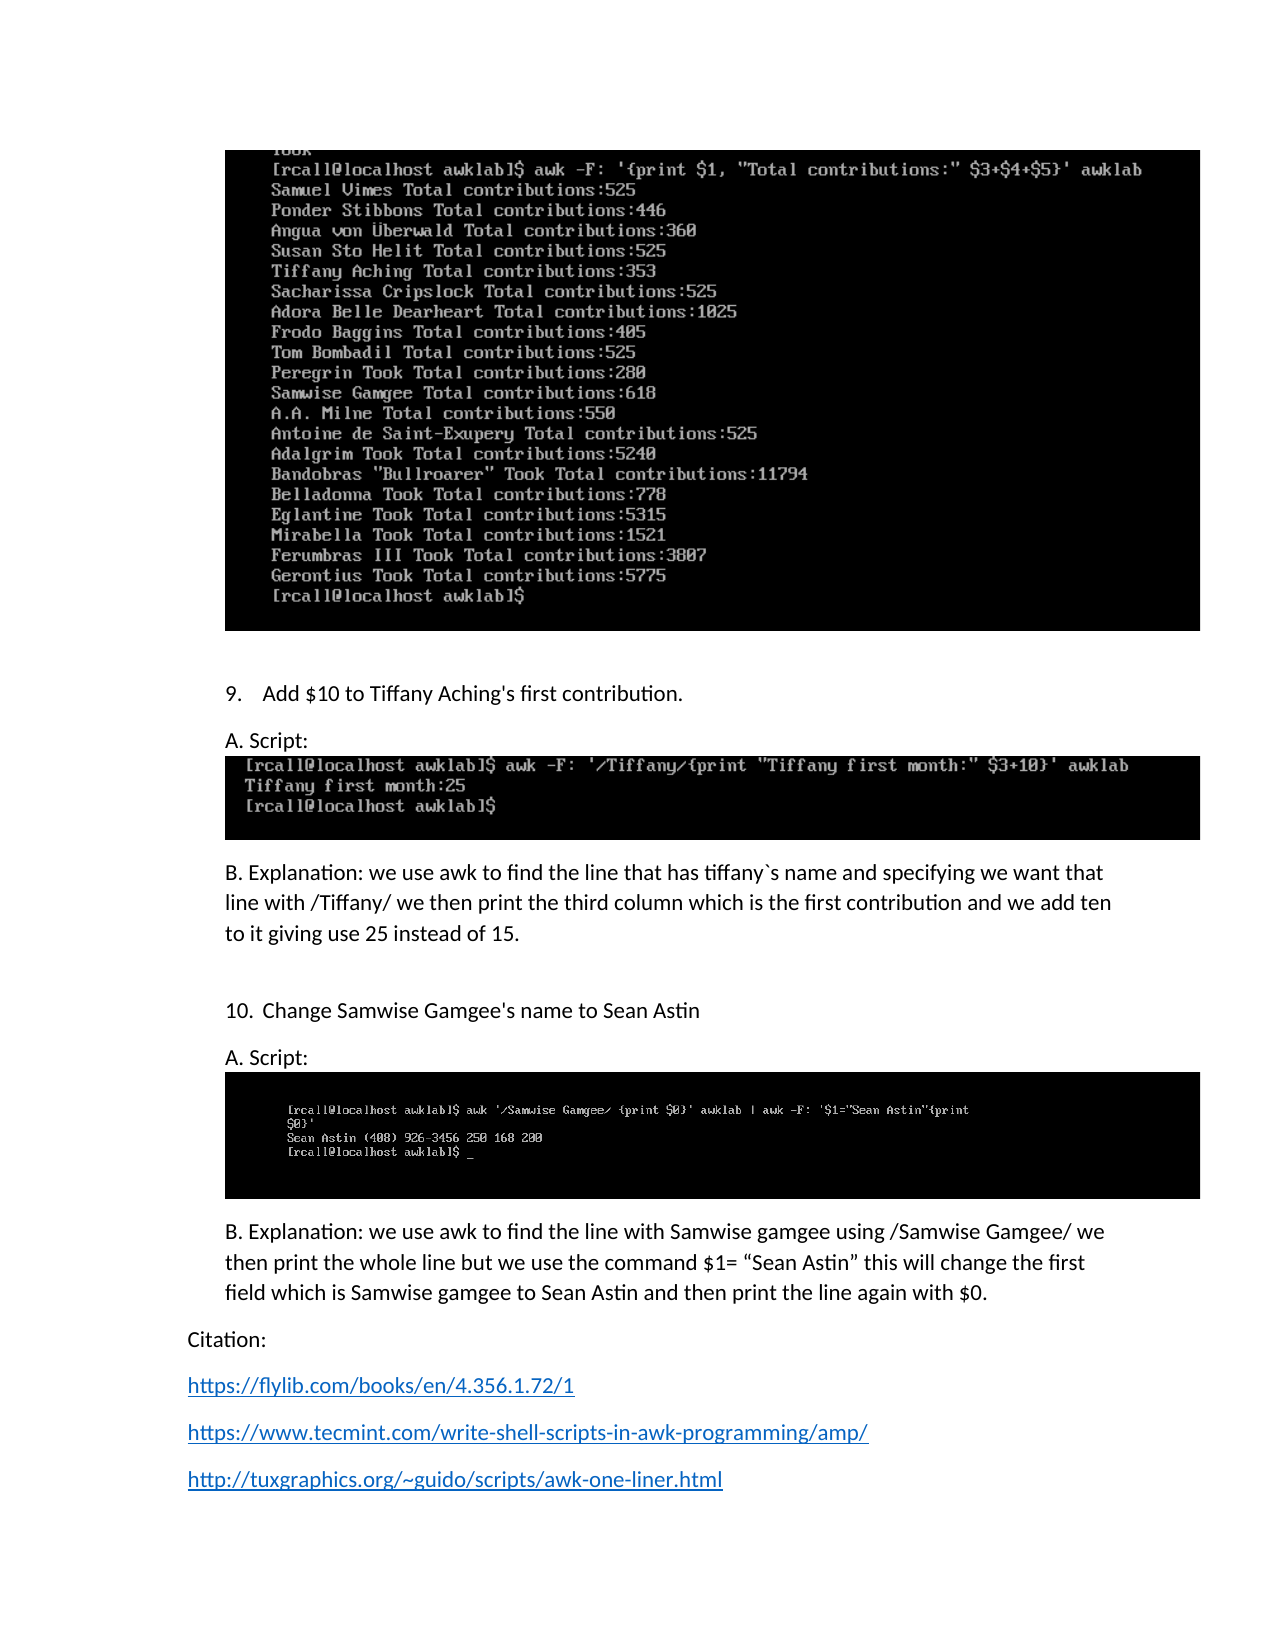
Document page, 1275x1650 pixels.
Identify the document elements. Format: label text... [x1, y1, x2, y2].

picture [225, 1072, 1200, 1199]
picture [225, 756, 1200, 840]
picture [225, 150, 1200, 631]
text Citation: [187, 1325, 1125, 1353]
list Change Samwise Gamgee's name to Sean Astin [225, 996, 1125, 1024]
text https://flylib.com/books/en/4.356.1.72/1 [187, 1372, 1125, 1399]
text https://www.tecmint.com/write-shell-scripts-in-awk-programming/amp/ [187, 1418, 1125, 1446]
list Add $10 to Tiffany Aching's first contribution. [225, 679, 1125, 708]
text A. Script: [225, 1043, 1125, 1072]
text A. Script: [225, 726, 1125, 756]
text B. Explanation: we use awk to find the line with Samwise gamgee using /Samwise Gamgee/ we then print the whole line but we use the command $1= “Sean Astin” this will change the first field which is Samwise gamgee to Sean Astin and then print the line again with $0. [225, 1217, 1125, 1306]
text http://tuxgraphics.org/~guido/scripts/awk-one-liner.html [187, 1465, 1125, 1493]
text B. Explanation: we use awk to find the line that has tiffany`s name and specifying we want that line with /Tiffany/ we then print the third column which is the first contribution and we add ten to it giving use 25 instead of 15. [225, 858, 1125, 947]
